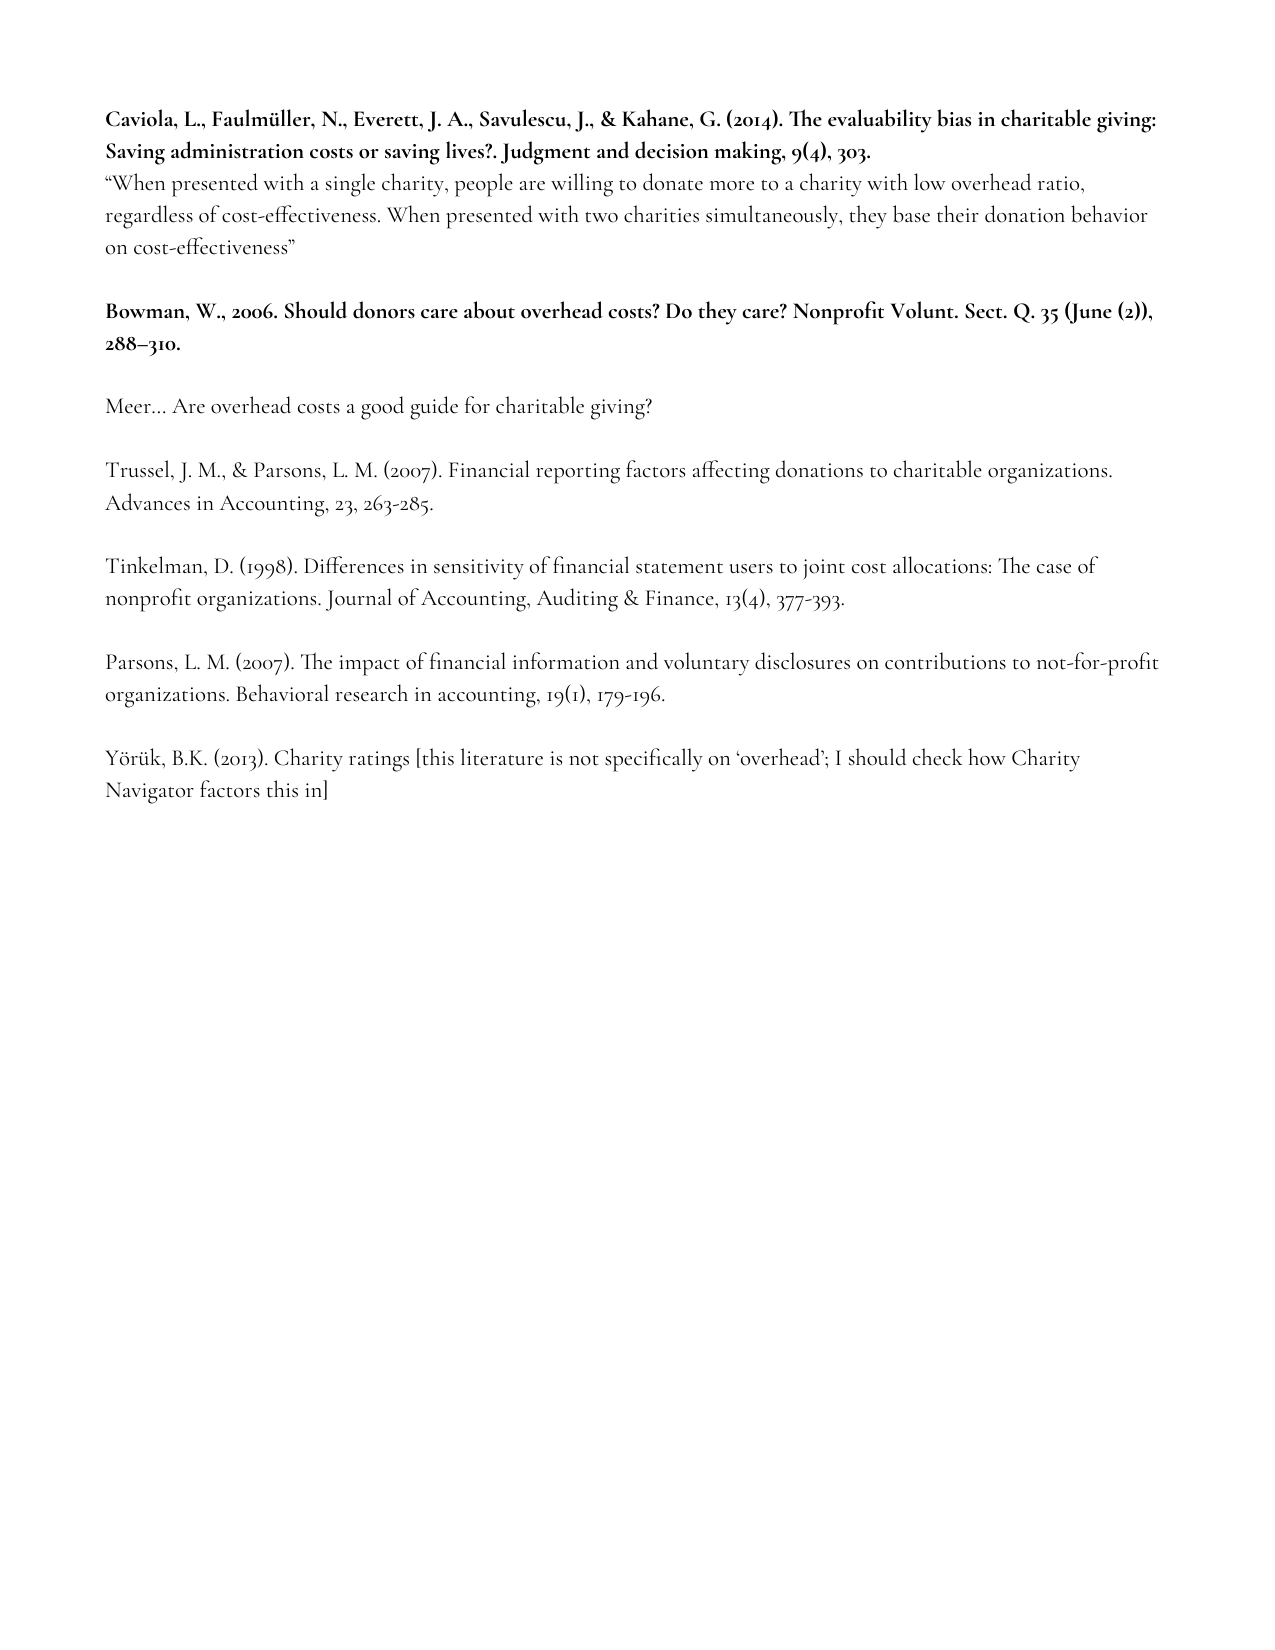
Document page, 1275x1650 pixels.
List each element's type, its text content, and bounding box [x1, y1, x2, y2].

text Tinkelman, D. (1998). Differences in sensitivity of financial statement users to joint cost allocations: The case of nonprofit organizations. Journal of Accounting, Auditing & Finance, 13(4), 377-393. [105, 553, 1170, 612]
text Trussel, J. M., & Parsons, L. M. (2007). Financial reporting factors affecting donations to charitable organizations. Advances in Accounting, 23, 263-285. [105, 457, 1170, 517]
text Parsons, L. M. (2007). The impact of financial information and voluntary disclosures on contributions to not-for-profit organizations. Behavioral research in accounting, 19(1), 179-196. [105, 649, 1170, 708]
text “When presented with a single charity, people are willing to donate more to a charity with low overhead ratio, regardless of cost-effectiveness. When presented with two charities simultaneously, they base their donation behavior on cost-effectiveness” [105, 169, 1170, 261]
text Bowman, W., 2006. Should donors care about overhead costs? Do they care? Nonprofit Volunt. Sect. Q. 35 (June (2)), 288–310. [105, 297, 1170, 357]
text Yörük, B.K. (2013). Charity ratings [this literature is not specifically on ‘overhead’; I should check how Charity Navigator factors this in] [105, 744, 1170, 804]
text Meer… Are overhead costs a good guide for charitable giving? [105, 393, 1170, 421]
text Caviola, L., Faulmüller, N., Everett, J. A., Savulescu, J., & Kahane, G. (2014). The evaluability bias in charitable giving: Saving administration costs or saving lives?. Judgment and decision making, 9(4), 303. [105, 105, 1170, 165]
